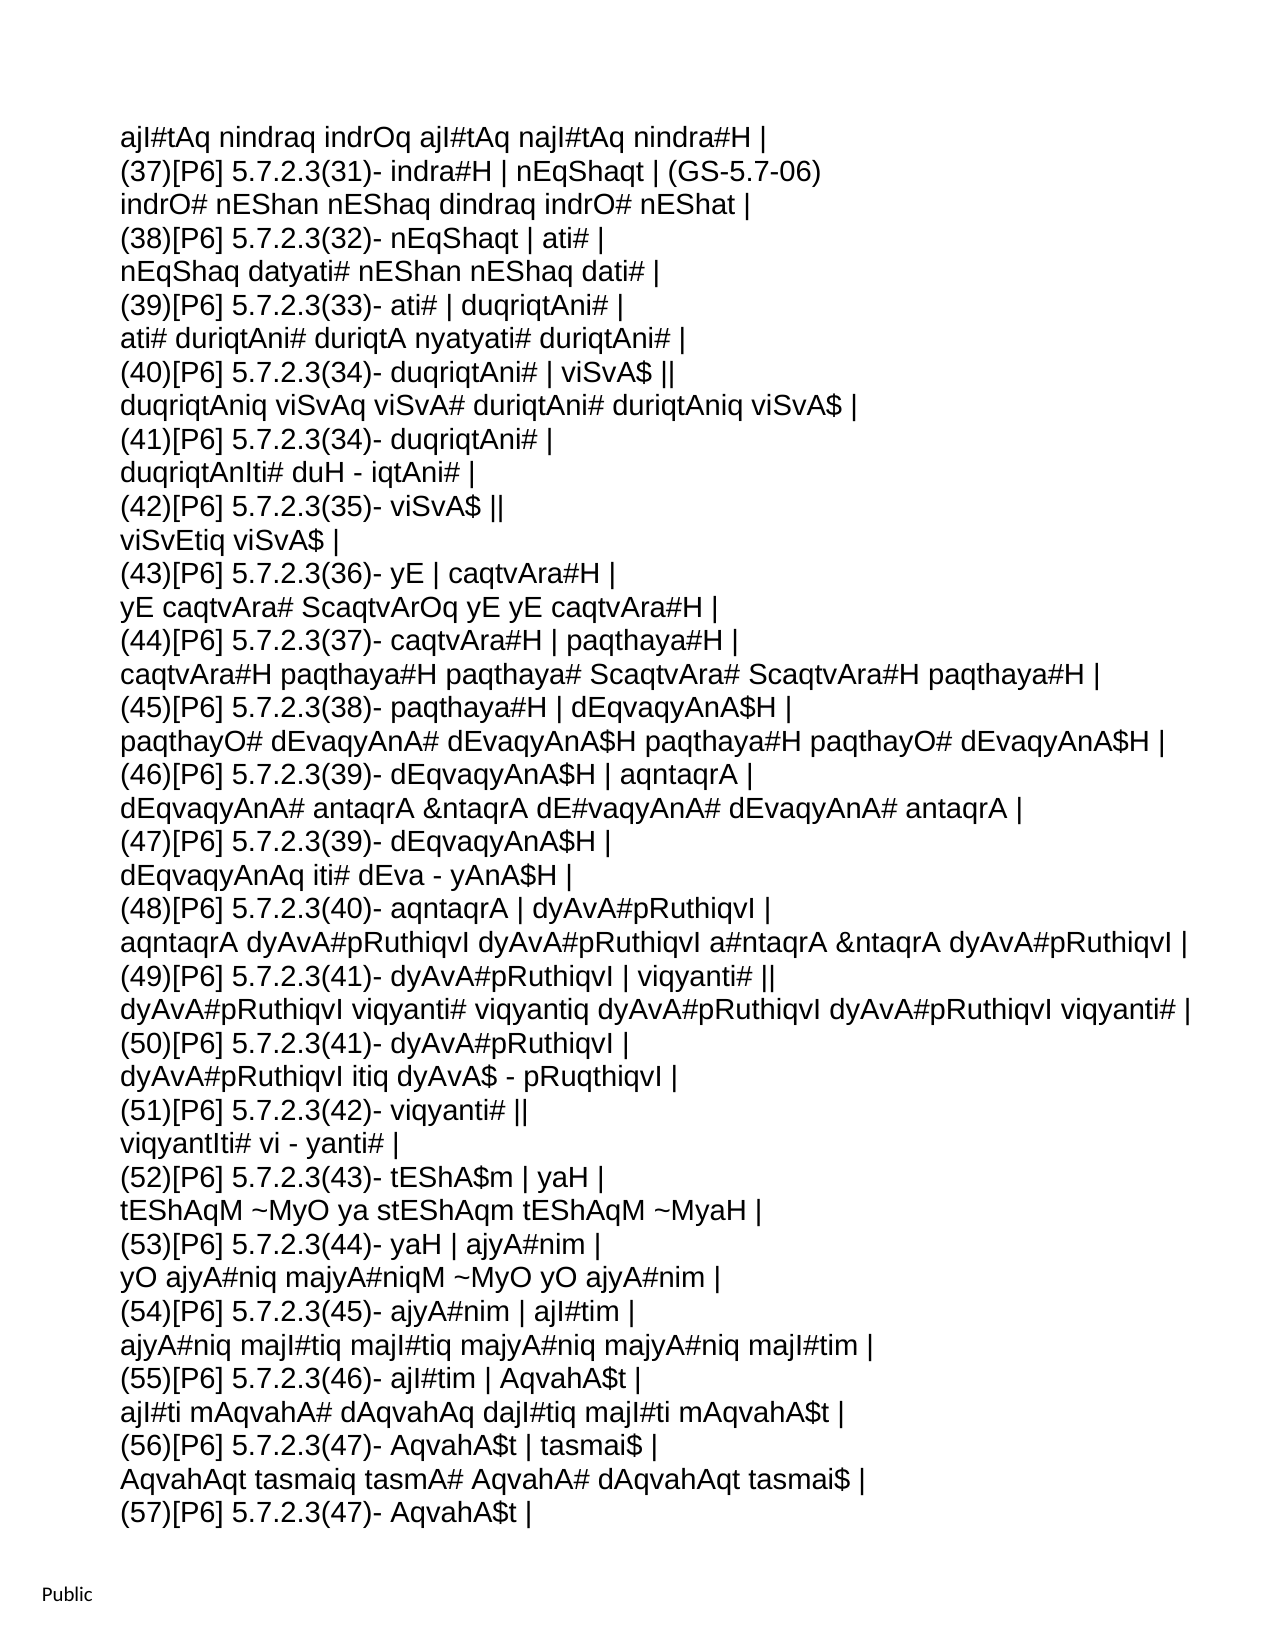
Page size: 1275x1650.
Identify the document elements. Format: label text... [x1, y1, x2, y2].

text dEqvaqyAnAq iti# dEva - yAnA$H | [120, 858, 1200, 891]
text (49)[P6] 5.7.2.3(41)- dyAvA#pRuthiqvI | viqyanti# || [120, 958, 1200, 992]
text duqriqtAnIti# duH - iqtAni# | [120, 455, 1200, 489]
text dEqvaqyAnA# antaqrA &ntaqrA dE#vaqyAnA# dEvaqyAnA# antaqrA | [120, 791, 1200, 824]
text nEqShaq datyati# nEShan nEShaq dati# | [120, 254, 1200, 288]
text (57)[P6] 5.7.2.3(47)- AqvahA$t | [120, 1495, 1200, 1529]
text (45)[P6] 5.7.2.3(38)- paqthaya#H | dEqvaqyAnA$H | [120, 690, 1200, 724]
text (42)[P6] 5.7.2.3(35)- viSvA$ || [120, 489, 1200, 522]
text viqyantIti# vi - yanti# | [120, 1126, 1200, 1160]
text (50)[P6] 5.7.2.3(41)- dyAvA#pRuthiqvI | [120, 1026, 1200, 1059]
text (43)[P6] 5.7.2.3(36)- yE | caqtvAra#H | [120, 556, 1200, 589]
text ati# duriqtAni# duriqtA nyatyati# duriqtAni# | [120, 321, 1200, 355]
text caqtvAra#H paqthaya#H paqthaya# ScaqtvAra# ScaqtvAra#H paqthaya#H | [120, 657, 1200, 690]
text (54)[P6] 5.7.2.3(45)- ajyA#nim | ajI#tim | [120, 1294, 1200, 1327]
text ajyA#niq majI#tiq majI#tiq majyA#niq majyA#niq majI#tim | [120, 1327, 1200, 1361]
text (55)[P6] 5.7.2.3(46)- ajI#tim | AqvahA$t | [120, 1361, 1200, 1394]
text ajI#tAq nindraq indrOq ajI#tAq najI#tAq nindra#H | [120, 120, 1200, 153]
text duqriqtAniq viSvAq viSvA# duriqtAni# duriqtAniq viSvA$ | [120, 388, 1200, 422]
text paqthayO# dEvaqyAnA# dEvaqyAnA$H paqthaya#H paqthayO# dEvaqyAnA$H | [120, 724, 1200, 757]
text (40)[P6] 5.7.2.3(34)- duqriqtAni# | viSvA$ || [120, 355, 1200, 388]
text yO ajyA#niq majyA#niqM ~MyO yO ajyA#nim | [120, 1260, 1200, 1294]
text AqvahAqt tasmaiq tasmA# AqvahA# dAqvahAqt tasmai$ | [120, 1462, 1200, 1495]
text (41)[P6] 5.7.2.3(34)- duqriqtAni# | [120, 422, 1200, 455]
text ajI#ti mAqvahA# dAqvahAq dajI#tiq majI#ti mAqvahA$t | [120, 1394, 1200, 1428]
text (38)[P6] 5.7.2.3(32)- nEqShaqt | ati# | [120, 221, 1200, 254]
text viSvEtiq viSvA$ | [120, 522, 1200, 556]
text (44)[P6] 5.7.2.3(37)- caqtvAra#H | paqthaya#H | [120, 623, 1200, 657]
text (37)[P6] 5.7.2.3(31)- indra#H | nEqShaqt | (GS-5.7-06) [120, 153, 1200, 187]
text (56)[P6] 5.7.2.3(47)- AqvahA$t | tasmai$ | [120, 1428, 1200, 1462]
text indrO# nEShan nEShaq dindraq indrO# nEShat | [120, 187, 1200, 221]
text (52)[P6] 5.7.2.3(43)- tEShA$m | yaH | [120, 1160, 1200, 1193]
text dyAvA#pRuthiqvI viqyanti# viqyantiq dyAvA#pRuthiqvI dyAvA#pRuthiqvI viqyanti# | [120, 992, 1200, 1026]
text dyAvA#pRuthiqvI itiq dyAvA$ - pRuqthiqvI | [120, 1059, 1200, 1093]
text (47)[P6] 5.7.2.3(39)- dEqvaqyAnA$H | [120, 824, 1200, 858]
text (51)[P6] 5.7.2.3(42)- viqyanti# || [120, 1093, 1200, 1126]
text (39)[P6] 5.7.2.3(33)- ati# | duqriqtAni# | [120, 288, 1200, 321]
text aqntaqrA dyAvA#pRuthiqvI dyAvA#pRuthiqvI a#ntaqrA &ntaqrA dyAvA#pRuthiqvI | [120, 925, 1200, 958]
text (46)[P6] 5.7.2.3(39)- dEqvaqyAnA$H | aqntaqrA | [120, 757, 1200, 791]
text (48)[P6] 5.7.2.3(40)- aqntaqrA | dyAvA#pRuthiqvI | [120, 891, 1200, 925]
text yE caqtvAra# ScaqtvArOq yE yE caqtvAra#H | [120, 589, 1200, 623]
text (53)[P6] 5.7.2.3(44)- yaH | ajyA#nim | [120, 1227, 1200, 1260]
text tEShAqM ~MyO ya stEShAqm tEShAqM ~MyaH | [120, 1193, 1200, 1227]
